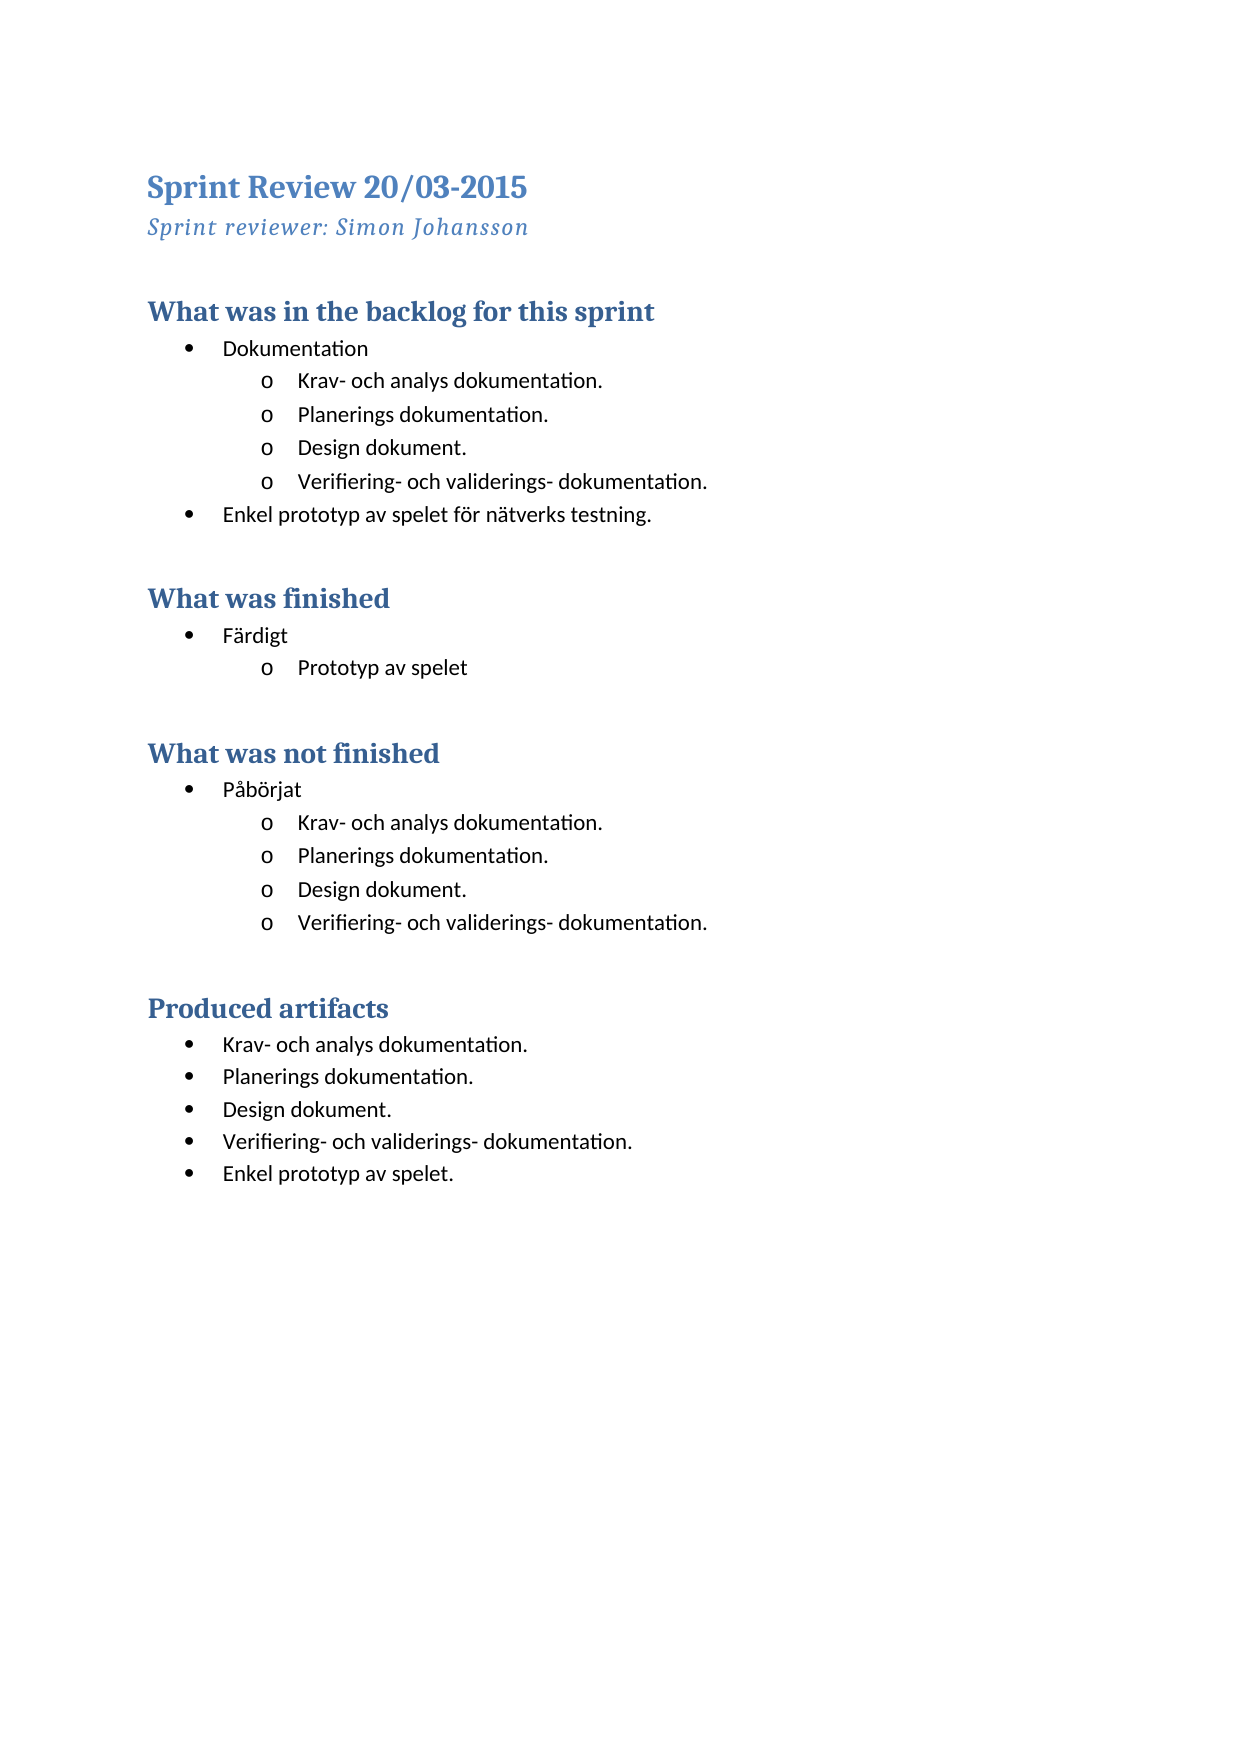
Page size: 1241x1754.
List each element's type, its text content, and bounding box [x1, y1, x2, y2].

list Prototyp av spelet [260, 653, 1093, 682]
list Enkel prototyp av spelet. [185, 1159, 1093, 1187]
subtitle Produced artifacts [148, 992, 1093, 1025]
subtitle Sprint Review 20/03-2015 [148, 168, 1093, 207]
list Krav- och analys dokumentation. [260, 366, 1093, 395]
list Krav- och analys dokumentation. [260, 808, 1093, 837]
list Verifiering- och validerings- dokumentation. [260, 467, 1093, 496]
list Verifiering- och validerings- dokumentation. [260, 908, 1093, 937]
subtitle Sprint reviewer: Simon Johansson [148, 212, 1093, 241]
list Dokumentation [185, 334, 1093, 362]
list Verifiering- och validerings- dokumentation. [185, 1127, 1093, 1155]
subtitle What was in the backlog for this sprint [148, 296, 1093, 329]
list Påbörjat [185, 775, 1093, 803]
subtitle What was finished [148, 583, 1093, 616]
list Enkel prototyp av spelet för nätverks testning. [185, 500, 1093, 528]
list Design dokument. [260, 433, 1093, 462]
list Design dokument. [185, 1095, 1093, 1123]
list Krav- och analys dokumentation. [185, 1030, 1093, 1058]
list Planerings dokumentation. [260, 400, 1093, 429]
list Planerings dokumentation. [185, 1062, 1093, 1091]
list Design dokument. [260, 875, 1093, 904]
list Planerings dokumentation. [260, 841, 1093, 870]
subtitle What was not finished [148, 737, 1093, 770]
list Färdigt [185, 621, 1093, 649]
